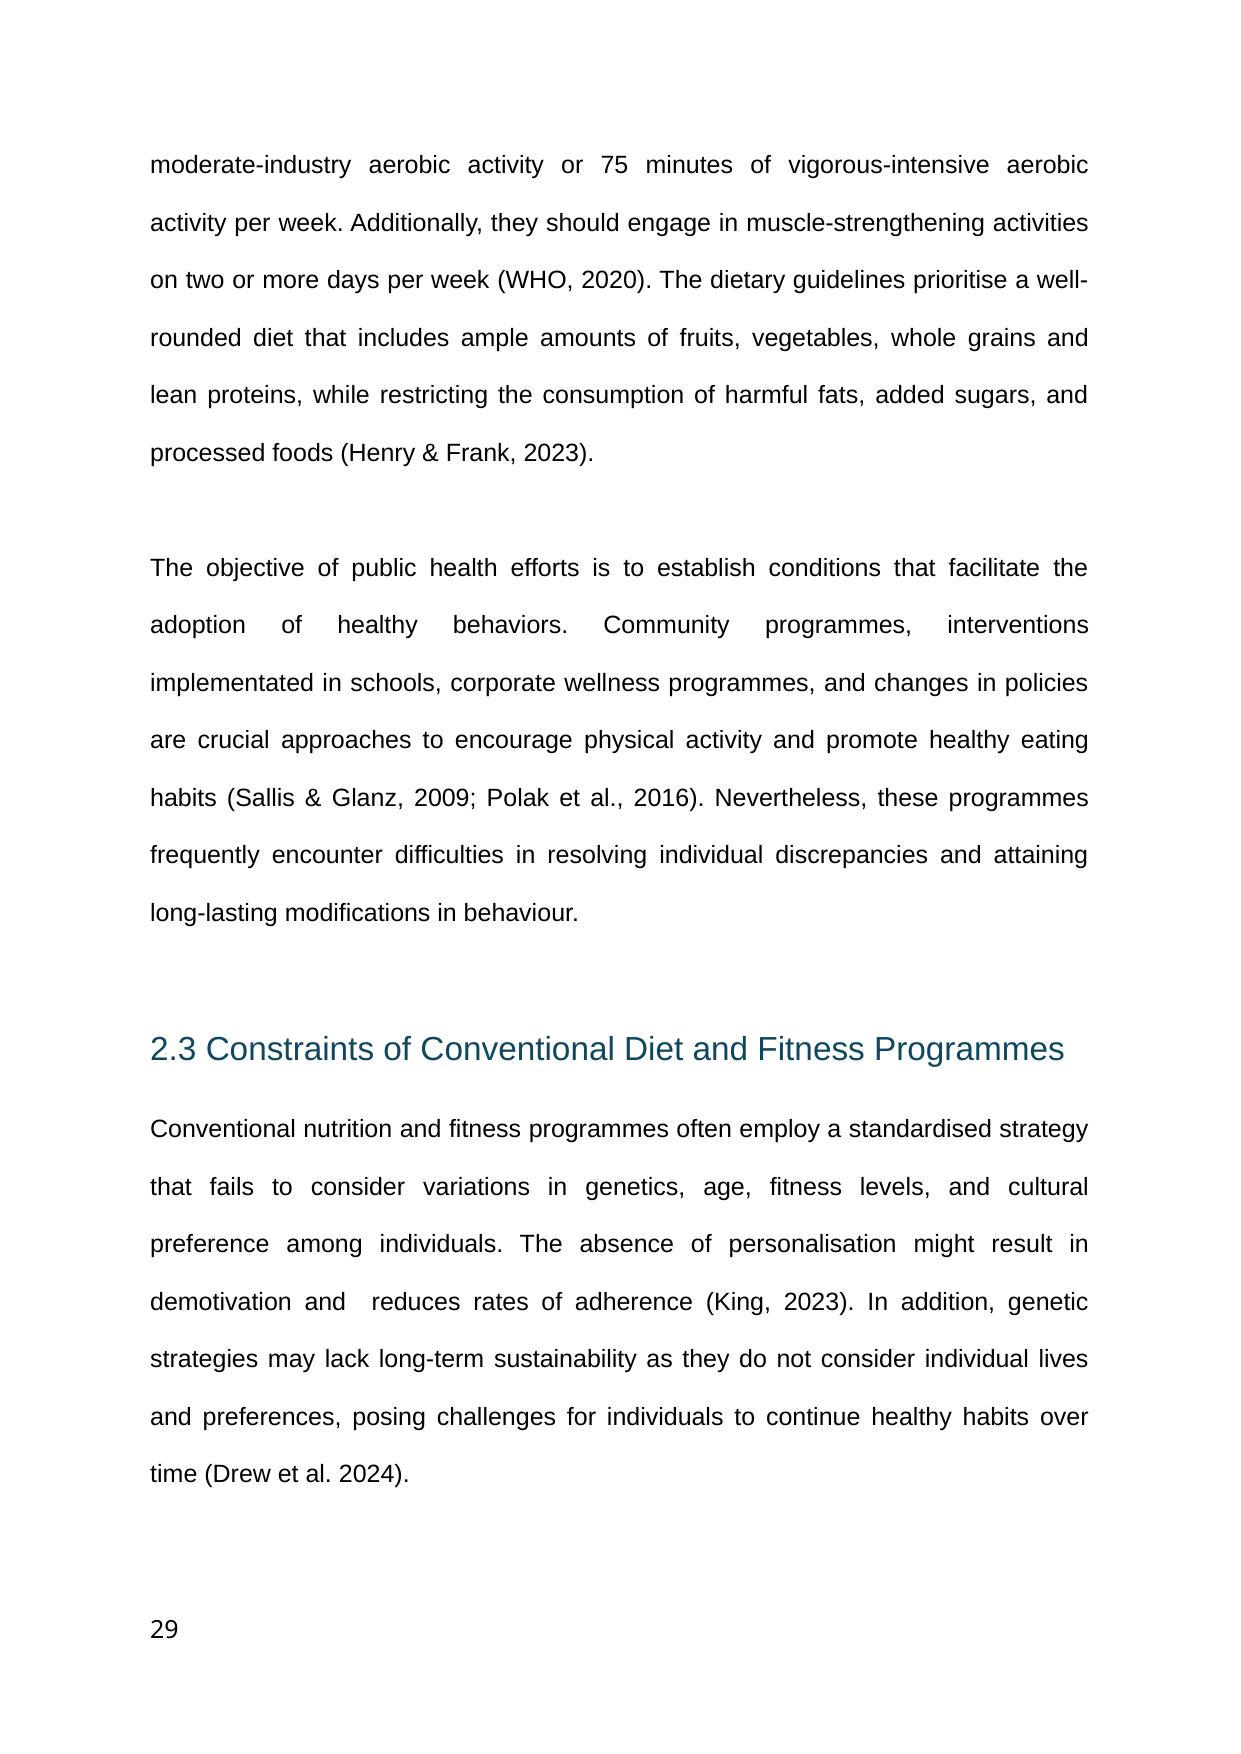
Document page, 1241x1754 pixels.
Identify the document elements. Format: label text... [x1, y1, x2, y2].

text Conventional nutrition and fitness programmes often employ a standardised strategy that fails to consider variations in genetics, age, fitness levels, and cultural preference among individuals. The absence of personalisation might result in demotivation and reduces rates of adherence (King, 2023). In addition, genetic strategies may lack long-term sustainability as they do not consider individual lives and preferences, posing challenges for individuals to continue healthy habits over time (Drew et al. 2024). [150, 1114, 1090, 1488]
text The objective of public health efforts is to establish conditions that facilitate the adoption of healthy behaviors. Community programmes, interventions implementated in schools, corporate wellness programmes, and changes in policies are crucial approaches to encourage physical activity and promote healthy eating habits (Sallis & Glanz, 2009; Polak et al., 2016). Nevertheless, these programmes frequently encounter difficulties in resolving individual discrepancies and attaining long-lasting modifications in behaviour. [150, 552, 1090, 926]
subtitle 2.3 Constraints of Conventional Diet and Fitness Programmes [150, 1029, 1090, 1068]
